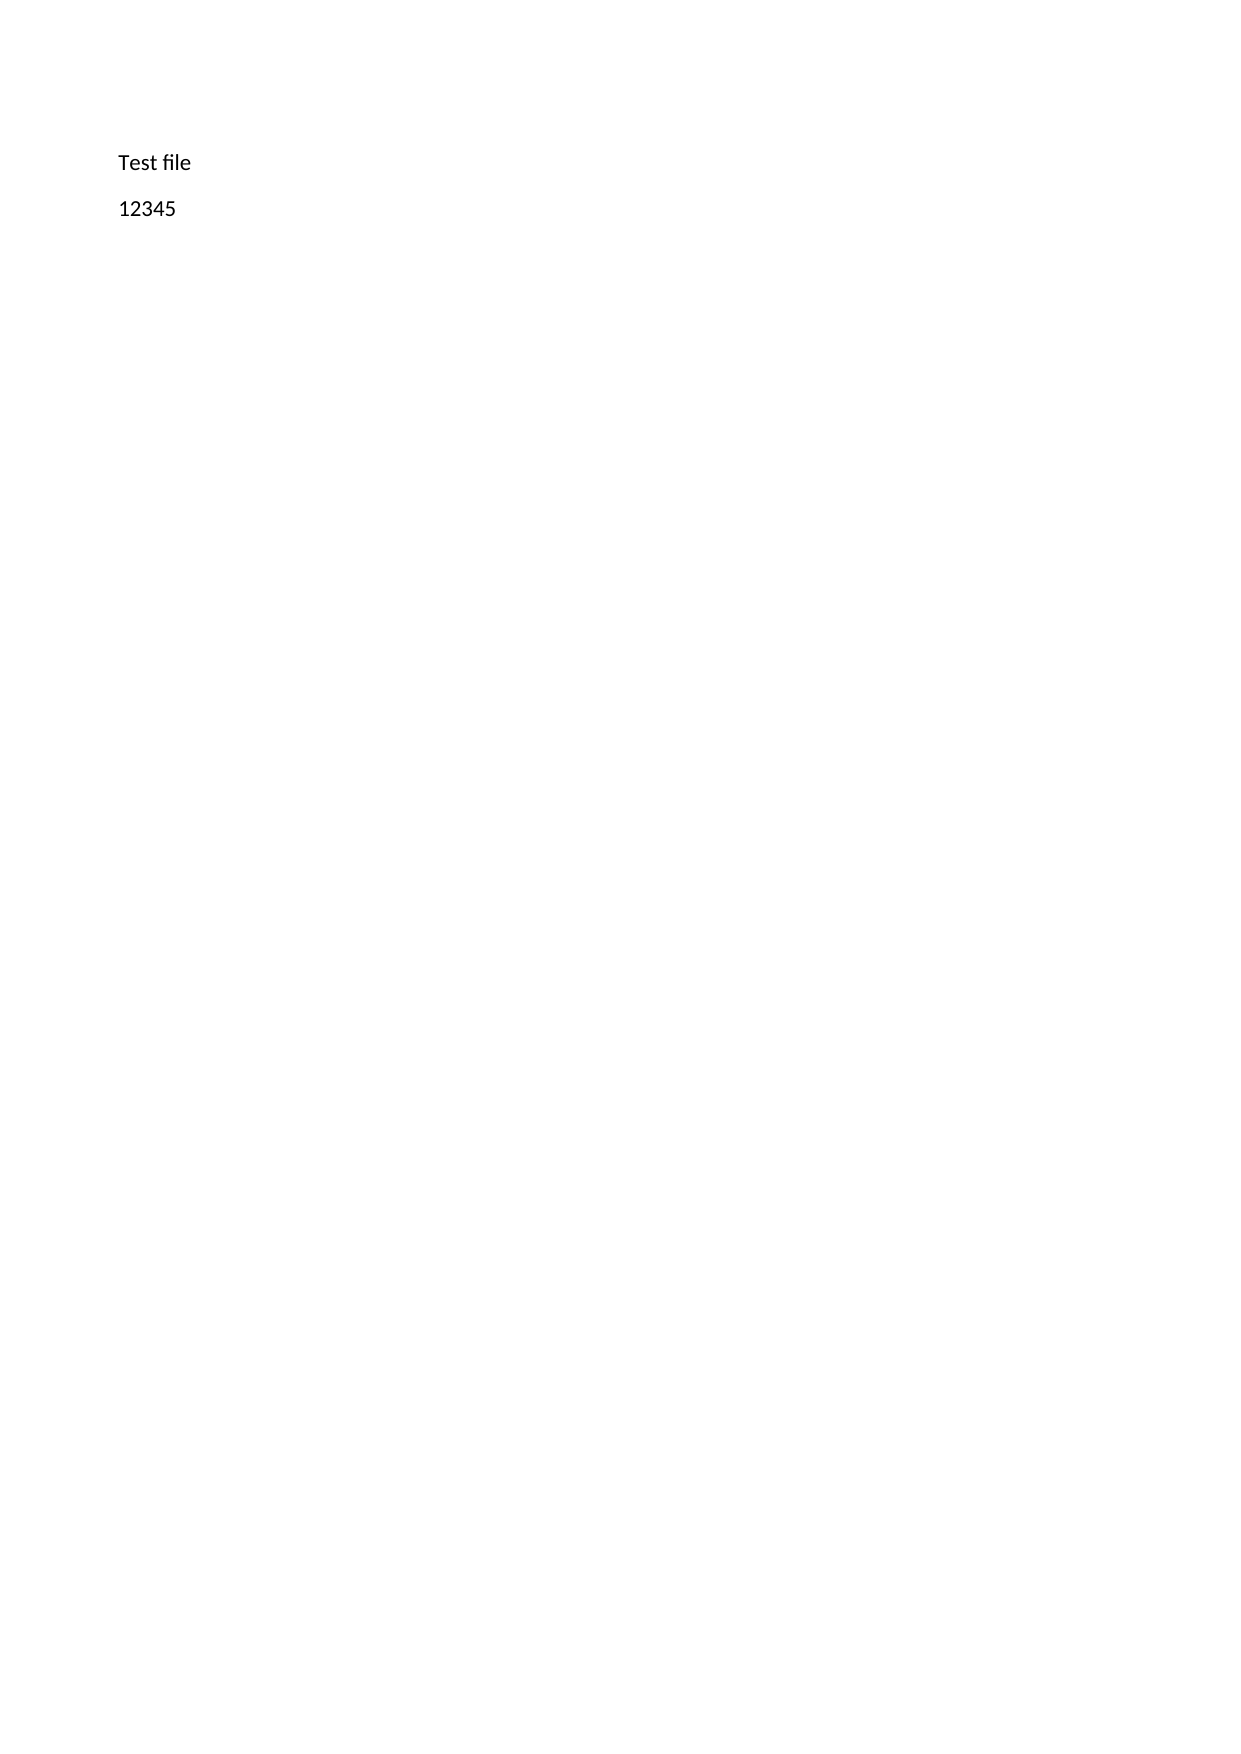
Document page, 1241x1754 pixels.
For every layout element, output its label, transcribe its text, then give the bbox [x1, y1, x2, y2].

text 12345 [118, 194, 1122, 222]
text Test file [118, 148, 1122, 176]
